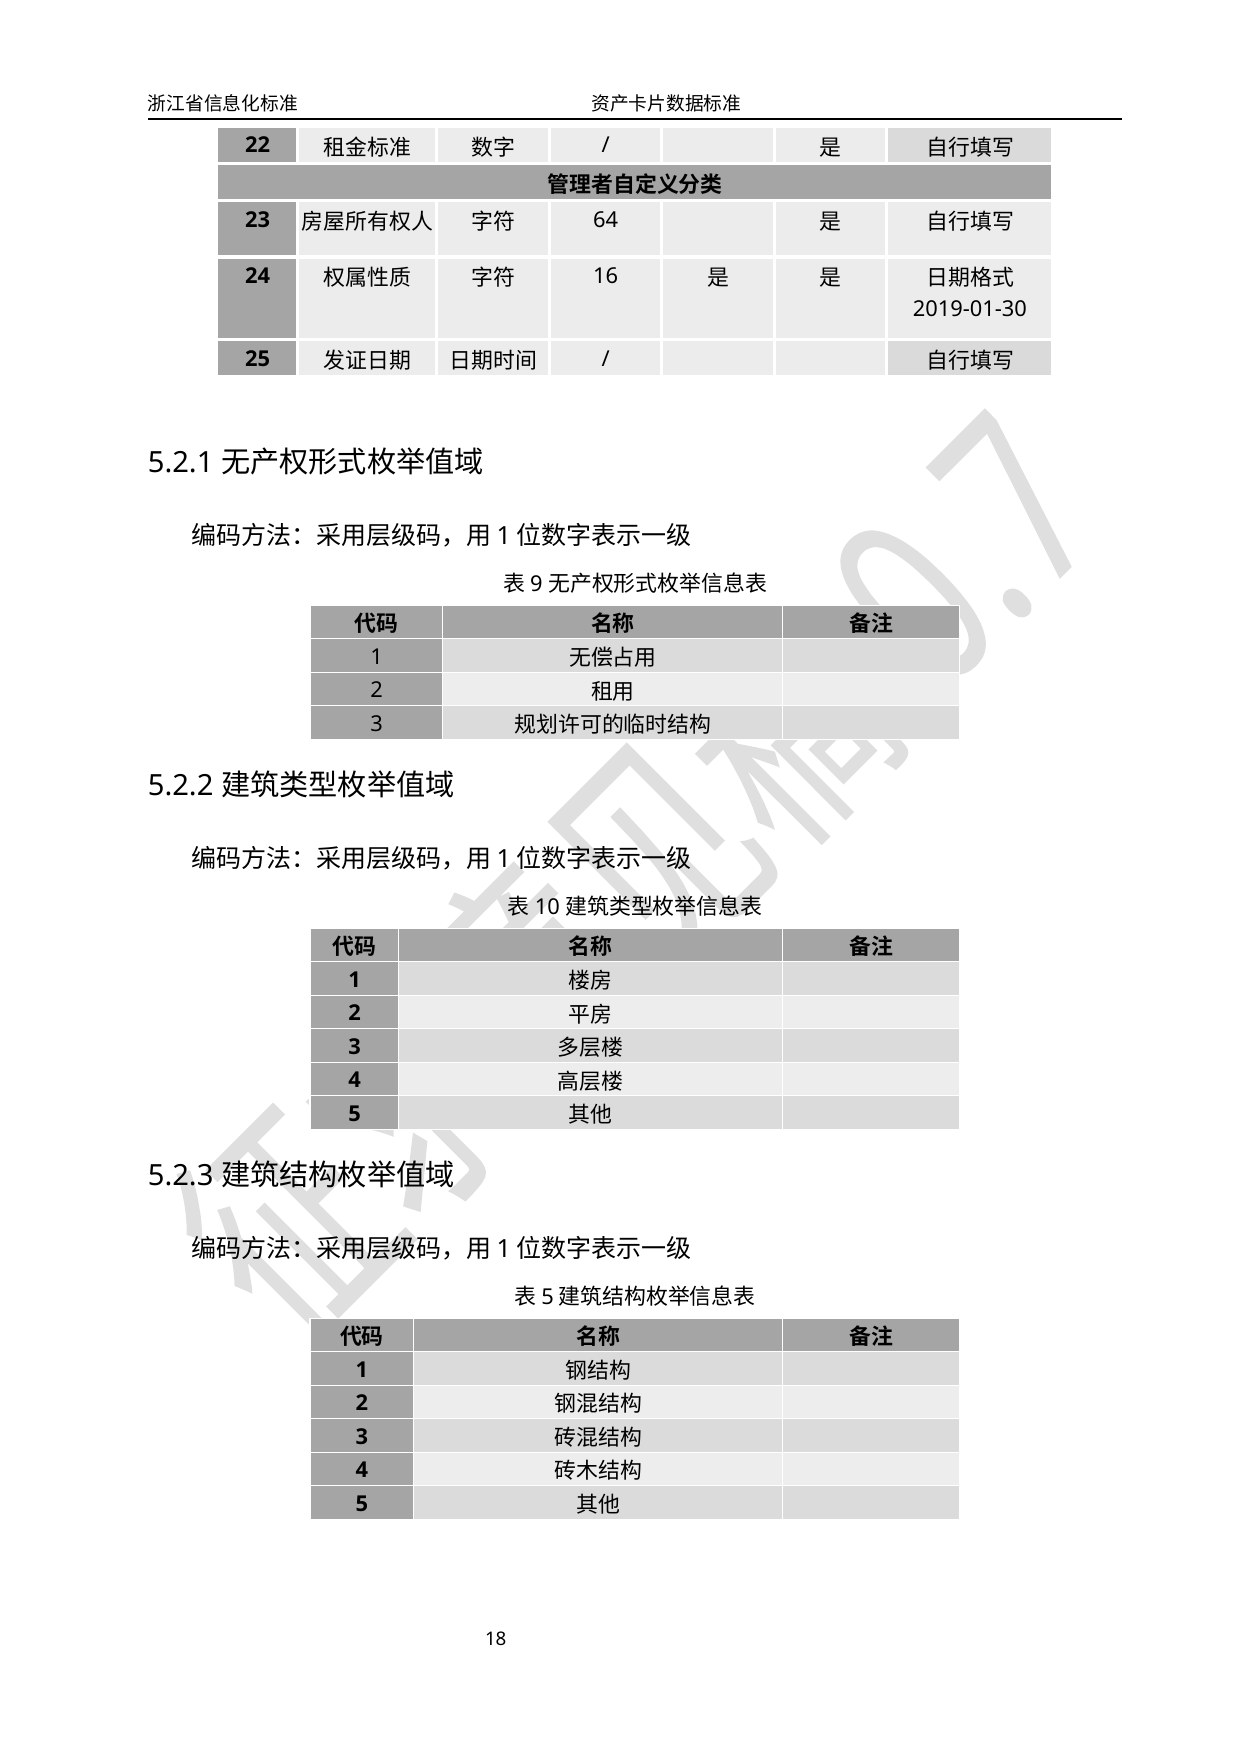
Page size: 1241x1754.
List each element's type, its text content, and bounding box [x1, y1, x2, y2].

table_cell 2 [311, 1386, 413, 1418]
table_cell 5 [311, 1486, 413, 1519]
table_cell [783, 1063, 959, 1095]
table_cell [783, 1029, 959, 1062]
text 表 10 建筑类型枚举信息表 [148, 889, 1122, 921]
subtitle 建筑结构枚举值域 [148, 1140, 1122, 1205]
table_cell [783, 1453, 959, 1485]
table_header 代码 [311, 1319, 413, 1351]
table_cell 无偿占用 [443, 639, 782, 672]
table_cell [783, 639, 959, 672]
table_cell 发证日期 [299, 341, 435, 375]
table_cell 权属性质 [299, 259, 435, 338]
table_cell [663, 202, 773, 255]
table_cell [783, 1386, 959, 1418]
table_cell 字符 [438, 202, 548, 255]
table_cell [783, 996, 959, 1028]
table_cell 24 [218, 259, 296, 338]
table_cell 规划许可的临时结构 [443, 706, 782, 739]
table_cell 钢结构 [414, 1352, 782, 1385]
text 编码方法：采用层级码，用1位数字表示一级 [148, 1214, 1122, 1279]
table_cell 字符 [438, 259, 548, 338]
table_cell 64 [551, 202, 660, 255]
table_cell [776, 341, 885, 375]
table_cell 数字 [438, 128, 548, 162]
table_cell [783, 673, 959, 705]
table_cell 是 [776, 128, 885, 162]
table_cell [783, 1352, 959, 1385]
table_header 代码 [311, 606, 442, 638]
table_cell 25 [218, 341, 296, 375]
table_cell 租用 [443, 673, 782, 705]
table_cell [783, 1096, 959, 1129]
table_header 备注 [783, 929, 959, 961]
table_cell 2 [311, 673, 442, 705]
subtitle 无产权形式枚举值域 [148, 427, 1122, 492]
table_cell 钢混结构 [414, 1386, 782, 1418]
subtitle 建筑类型枚举值域 [148, 750, 1122, 815]
table_cell [663, 341, 773, 375]
table_cell 自行填写 [888, 128, 1051, 162]
table_cell 是 [776, 259, 885, 338]
table_cell 楼房 [399, 962, 782, 995]
table_header 备注 [783, 606, 959, 638]
table_cell [783, 1486, 959, 1519]
table_cell 23 [218, 202, 296, 255]
table_header 名称 [399, 929, 782, 961]
text 表 9 无产权形式枚举信息表 [148, 566, 1122, 598]
table_cell 4 [311, 1453, 413, 1485]
table_cell 砖木结构 [414, 1453, 782, 1485]
table_header 名称 [414, 1319, 782, 1351]
table_header 名称 [443, 606, 782, 638]
text 编码方法：采用层级码，用1位数字表示一级 [148, 824, 1122, 889]
table_cell 日期时间 [438, 341, 548, 375]
table_cell 日期格式 2019-01-30 [888, 259, 1051, 338]
table_cell [783, 1419, 959, 1452]
table_cell 租金标准 [299, 128, 435, 162]
table_cell 22 [218, 128, 296, 162]
table_cell 是 [776, 202, 885, 255]
table_cell 高层楼 [399, 1063, 782, 1095]
table_cell 3 [311, 1029, 398, 1062]
table_cell [783, 706, 959, 739]
table_cell [663, 128, 773, 162]
table_cell 自行填写 [888, 341, 1051, 375]
text 编码方法：采用层级码，用1位数字表示一级 [148, 501, 1122, 566]
table_cell 16 [551, 259, 660, 338]
table_cell 是 [663, 259, 773, 338]
table_cell / [551, 341, 660, 375]
table_cell 自行填写 [888, 202, 1051, 255]
table_cell 1 [311, 962, 398, 995]
table_cell 4 [311, 1063, 398, 1095]
table_cell 其他 [399, 1096, 782, 1129]
table_cell / [551, 128, 660, 162]
table_cell 平房 [399, 996, 782, 1028]
table_header 代码 [311, 929, 398, 961]
table_header 备注 [783, 1319, 959, 1351]
table_cell 管理者自定义分类 [218, 165, 1051, 199]
table_cell 砖混结构 [414, 1419, 782, 1452]
table_cell [783, 962, 959, 995]
table_cell 1 [311, 639, 442, 672]
table_cell 其他 [414, 1486, 782, 1519]
table_cell 1 [311, 1352, 413, 1385]
table_cell 房屋所有权人 [299, 202, 435, 255]
table_cell 3 [311, 706, 442, 739]
table_cell 2 [311, 996, 398, 1028]
table_cell 3 [311, 1419, 413, 1452]
table_cell 多层楼 [399, 1029, 782, 1062]
table_cell 5 [311, 1096, 398, 1129]
